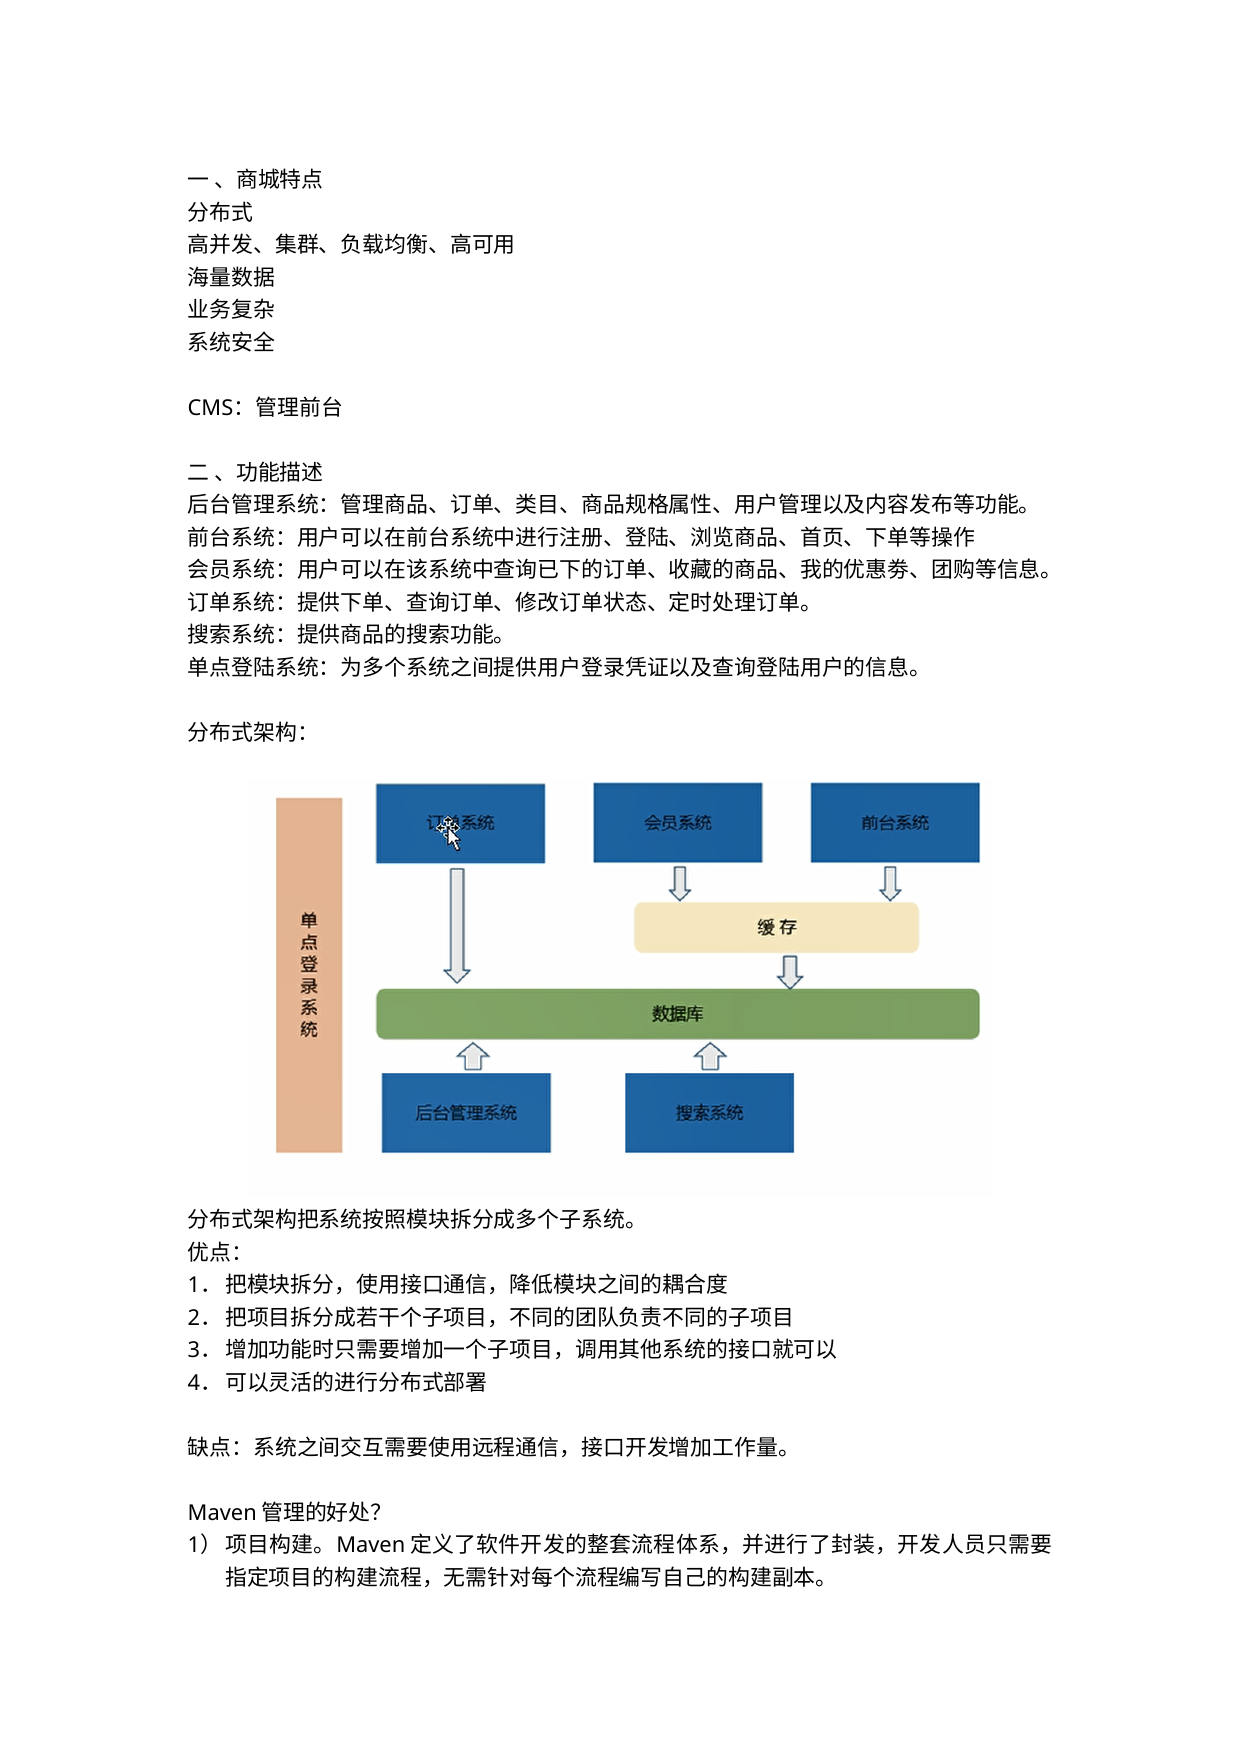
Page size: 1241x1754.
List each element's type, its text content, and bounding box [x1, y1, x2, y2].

text 分布式架构： [187, 714, 1053, 747]
list 可以灵活的进行分布式部署 [187, 1364, 1053, 1397]
text 一 、商城特点 [187, 162, 1053, 194]
text 海量数据 [187, 259, 1053, 292]
text 会员系统：用户可以在该系统中查询已下的订单、收藏的商品、我的优惠劵、团购等信息。 [187, 552, 1053, 584]
text 系统安全 [187, 324, 1053, 357]
list 把项目拆分成若干个子项目，不同的团队负责不同的子项目 [187, 1299, 1053, 1332]
text 高并发、集群、负载均衡、高可用 [187, 227, 1053, 259]
text 优点： [187, 1234, 1053, 1267]
text 二 、功能描述 [187, 454, 1053, 487]
text 业务复杂 [187, 292, 1053, 324]
text 分布式架构把系统按照模块拆分成多个子系统。 [187, 1202, 1053, 1234]
list 增加功能时只需要增加一个子项目，调用其他系统的接口就可以 [187, 1332, 1053, 1364]
list 项目构建。Maven定义了软件开发的整套流程体系，并进行了封装，开发人员只需要指定项目的构建流程，无需针对每个流程编写自己的构建副本。 [187, 1527, 1053, 1592]
text 前台系统：用户可以在前台系统中进行注册、登陆、浏览商品、首页、下单等操作 [187, 519, 1053, 552]
picture [247, 779, 993, 1197]
text 单点登陆系统：为多个系统之间提供用户登录凭证以及查询登陆用户的信息。 [187, 649, 1053, 682]
text CMS：管理前台 [187, 389, 1053, 422]
list 把模块拆分，使用接口通信，降低模块之间的耦合度 [187, 1267, 1053, 1299]
text 分布式 [187, 194, 1053, 227]
text 缺点：系统之间交互需要使用远程通信，接口开发增加工作量。 [187, 1429, 1053, 1462]
text 搜索系统：提供商品的搜索功能。 [187, 617, 1053, 649]
text 订单系统：提供下单、查询订单、修改订单状态、定时处理订单。 [187, 584, 1053, 617]
text Maven管理的好处？ [187, 1494, 1053, 1527]
text 后台管理系统：管理商品、订单、类目、商品规格属性、用户管理以及内容发布等功能。 [187, 487, 1053, 519]
